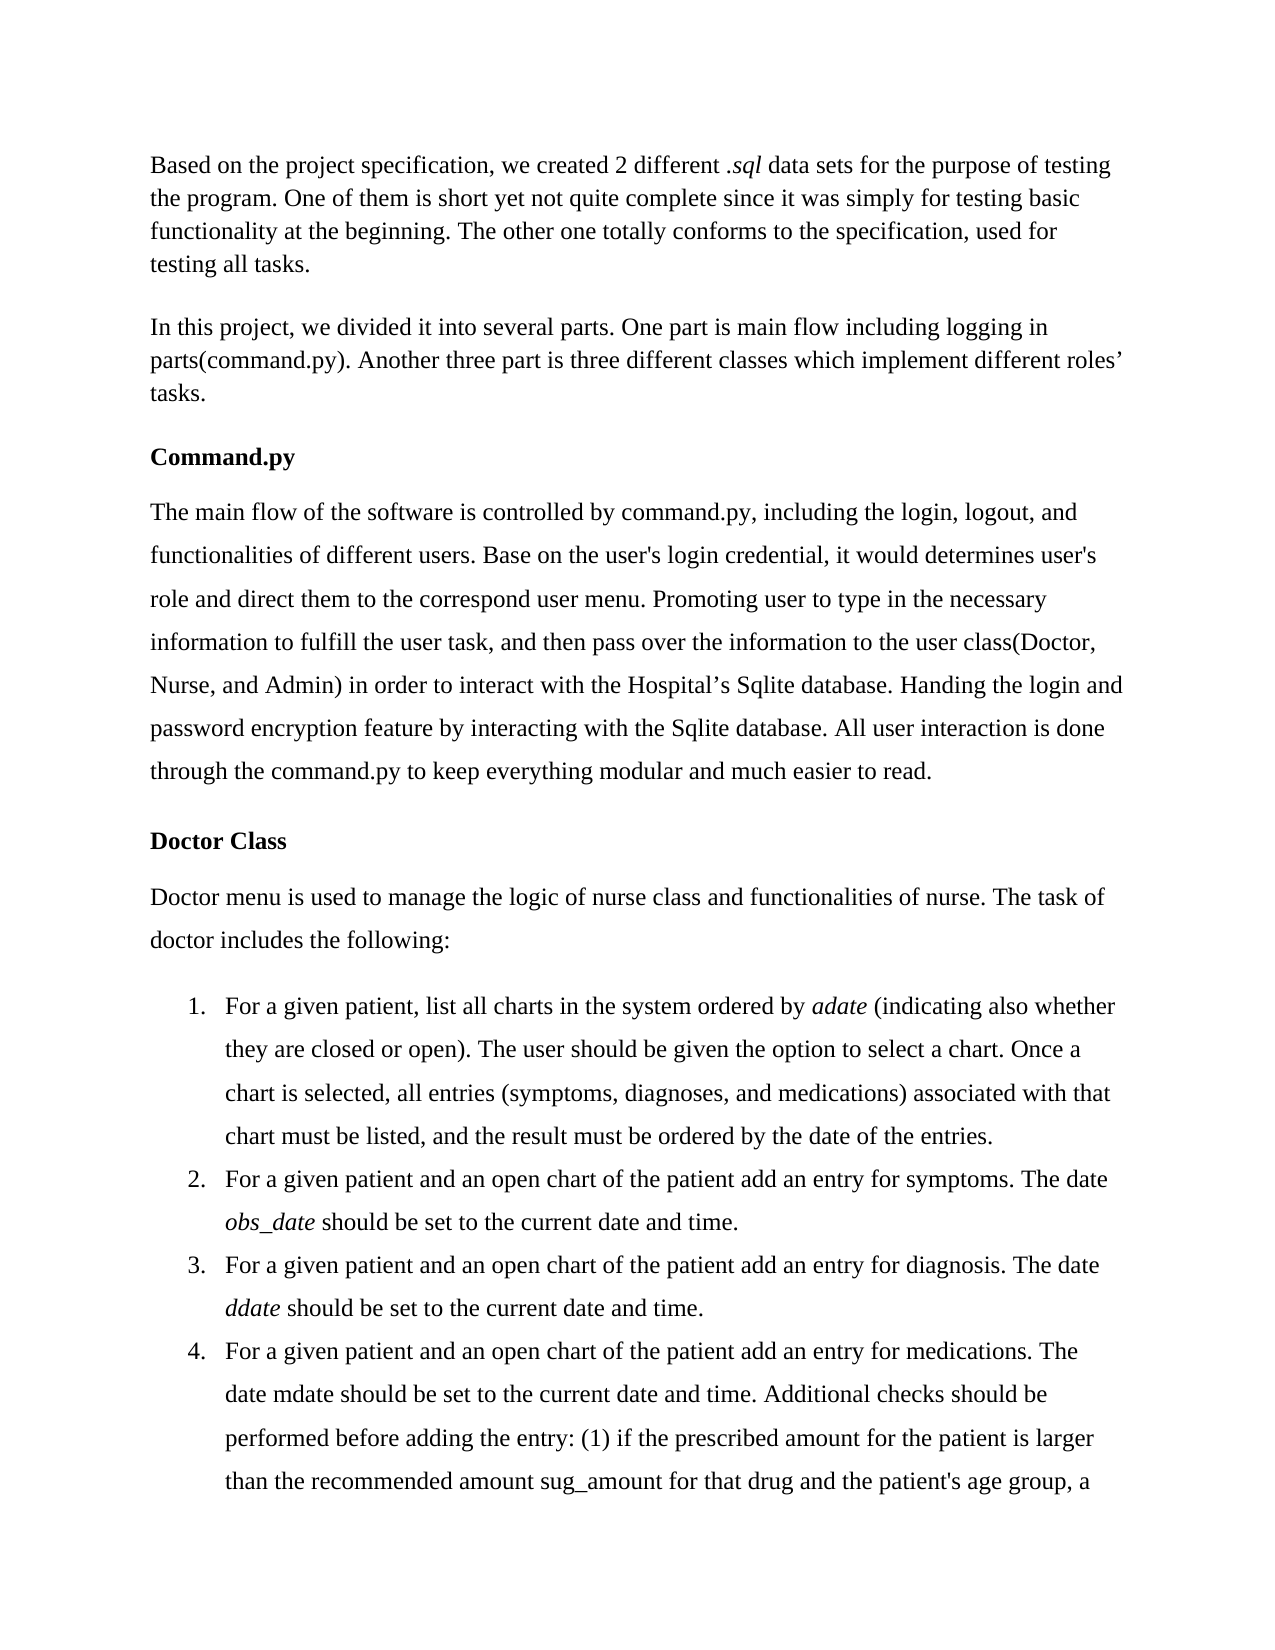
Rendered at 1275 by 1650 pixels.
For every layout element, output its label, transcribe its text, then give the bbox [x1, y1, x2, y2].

text Based on the project specification, we created 2 different .sql data sets for the purpose of testing the program. One of them is short yet not quite complete since it was simply for testing basic functionality at the beginning. The other one totally conforms to the specification, used for testing all tasks. [150, 150, 1125, 278]
subtitle Doctor Class [150, 826, 1125, 855]
text Doctor menu is used to manage the logic of nurse class and functionalities of nurse. The task of doctor includes the following: [150, 882, 1125, 954]
text Command.py [150, 442, 1125, 470]
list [187, 1336, 1125, 1494]
text The main flow of the software is controlled by command.py, including the login, logout, and functionalities of different users. Base on the user's login credential, it would determines user's role and direct them to the correspond user menu. Promoting user to type in the necessary information to fulfill the user task, and then pass over the information to the user class(Doctor, Nurse, and Admin) in order to interact with the Hospital’s Sqlite database. Handing the login and password encryption feature by interacting with the Sqlite database. All user interaction is done through the command.py to keep everything modular and much easier to read. [150, 497, 1125, 785]
text In this project, we divided it into several parts. One part is main flow including logging in parts(command.py). Another three part is three different classes which implement different roles’ tasks. [150, 312, 1125, 407]
list For a given patient and an open chart of the patient add an entry for symptoms. The date obs_date should be set to the current date and time. [187, 1164, 1125, 1236]
list For a given patient and an open chart of the patient add an entry for diagnosis. The date ddate should be set to the current date and time. [187, 1250, 1125, 1322]
list For a given patient, list all charts in the system ordered by adate (indicating also whether they are closed or open). The user should be given the option to select a chart. Once a chart is selected, all entries (symptoms, diagnoses, and medications) associated with that chart must be listed, and the result must be ordered by the date of the entries. [187, 991, 1125, 1149]
